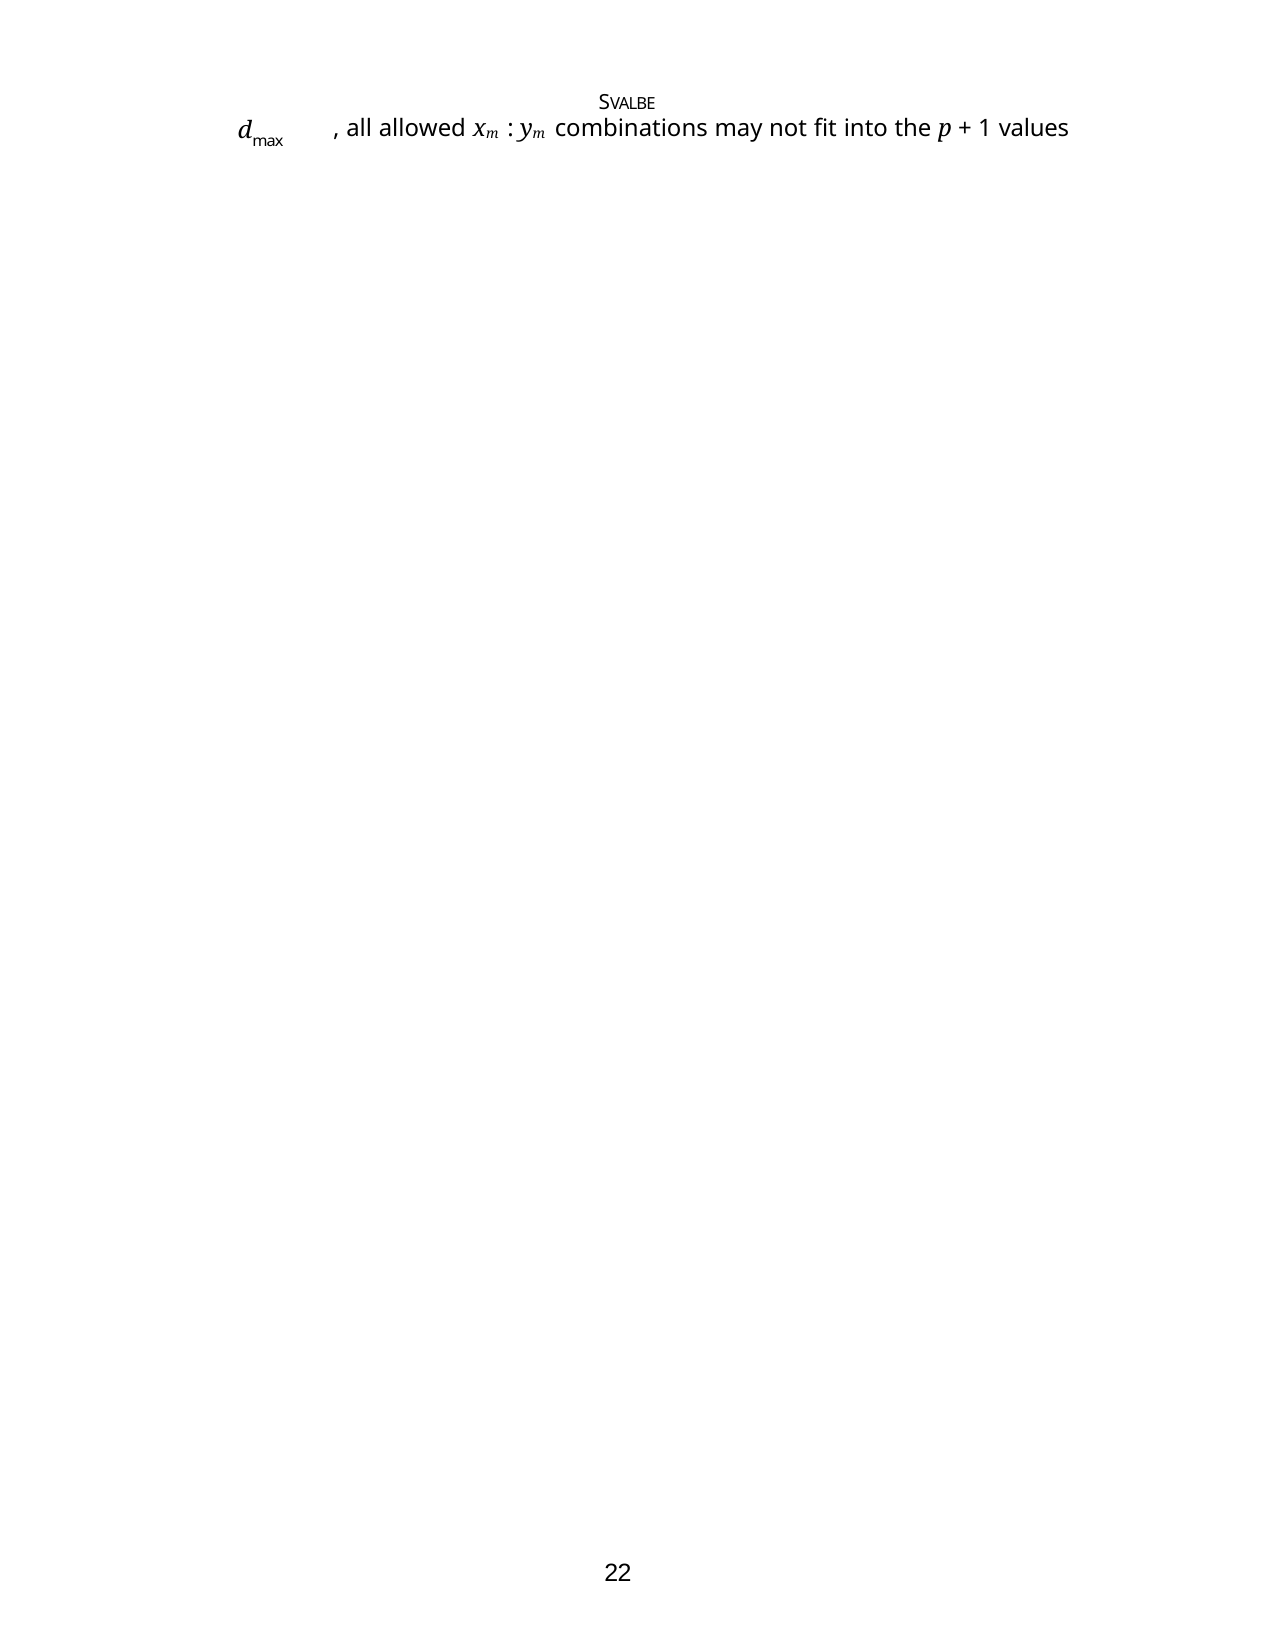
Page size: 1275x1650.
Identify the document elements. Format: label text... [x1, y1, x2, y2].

text , all allowed xm : ym combinations may not fit into the p + 1 values [333, 112, 1096, 142]
text m dmax [237, 112, 332, 153]
